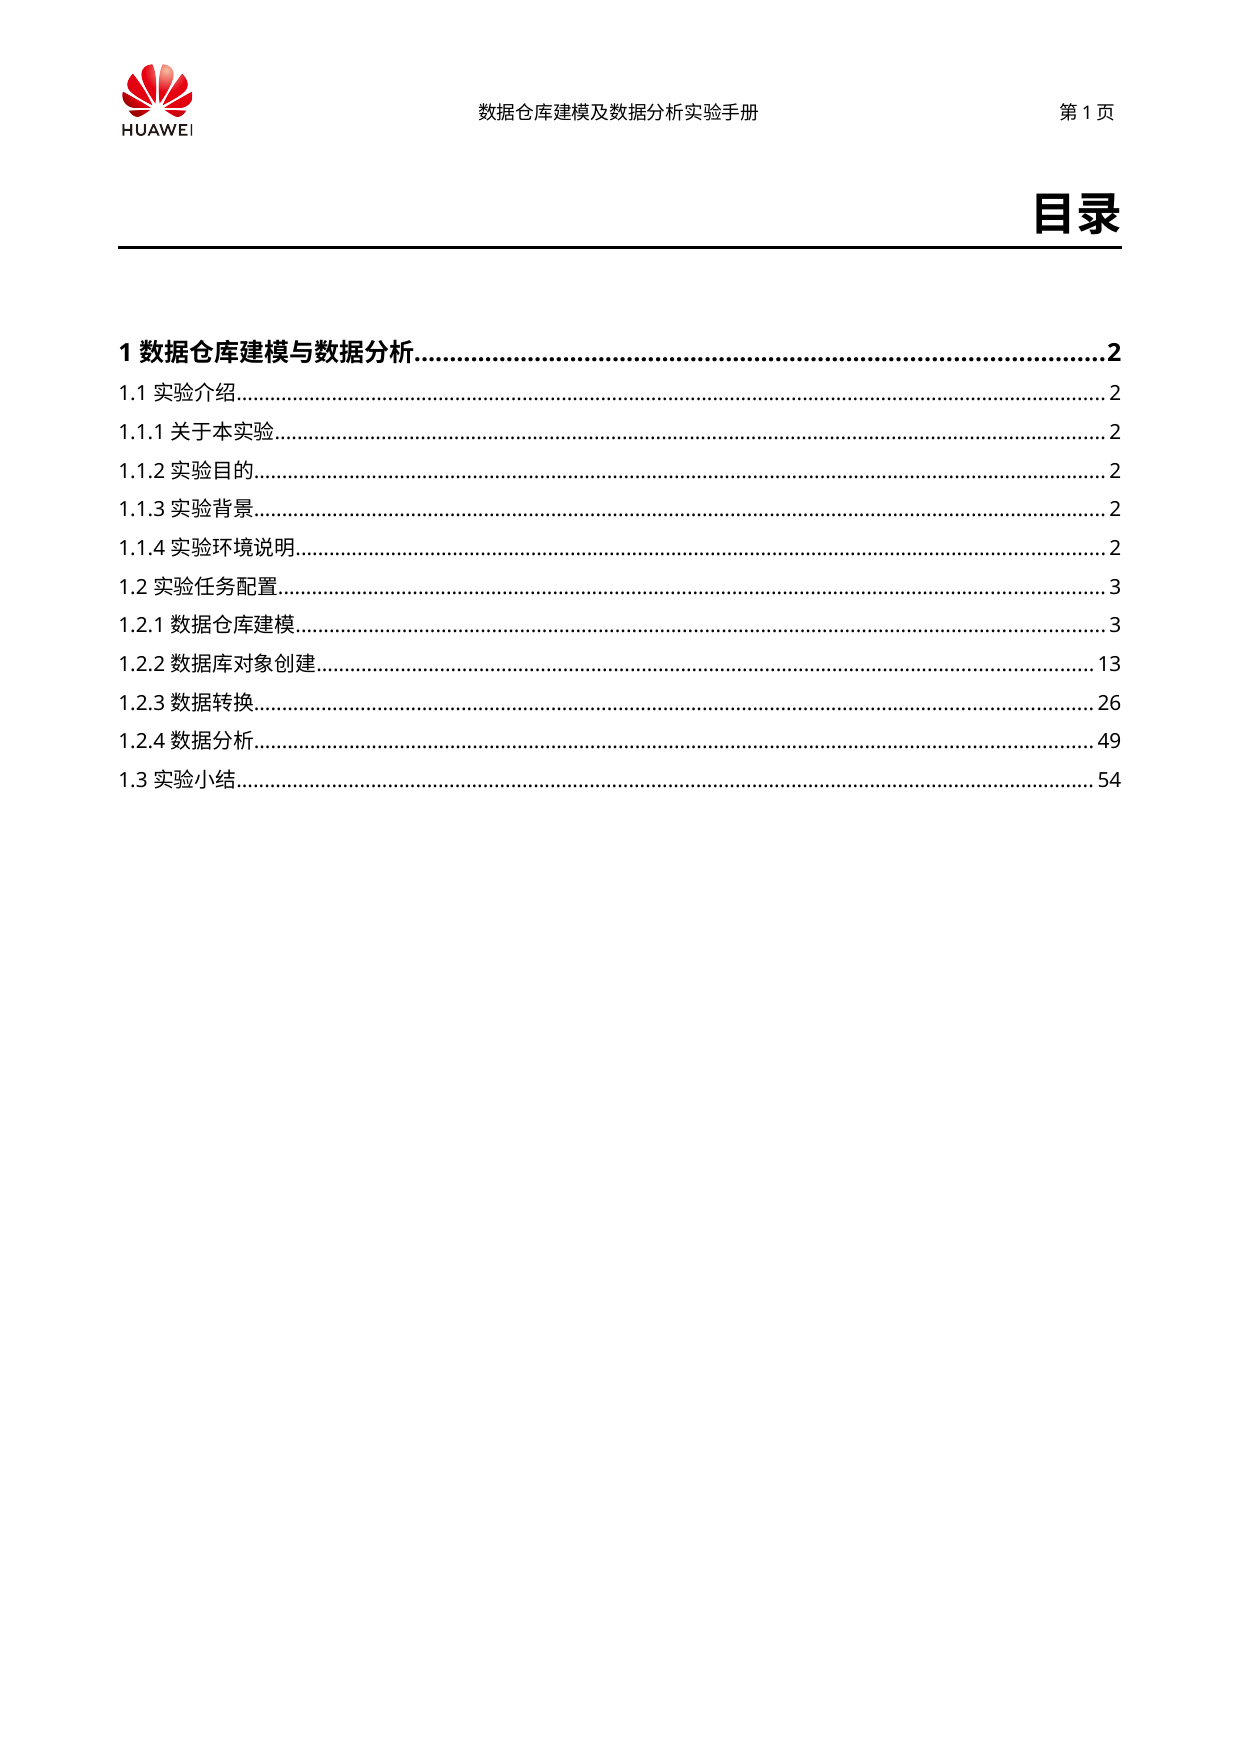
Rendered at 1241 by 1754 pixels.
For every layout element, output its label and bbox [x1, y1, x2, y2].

picture [122, 64, 193, 136]
